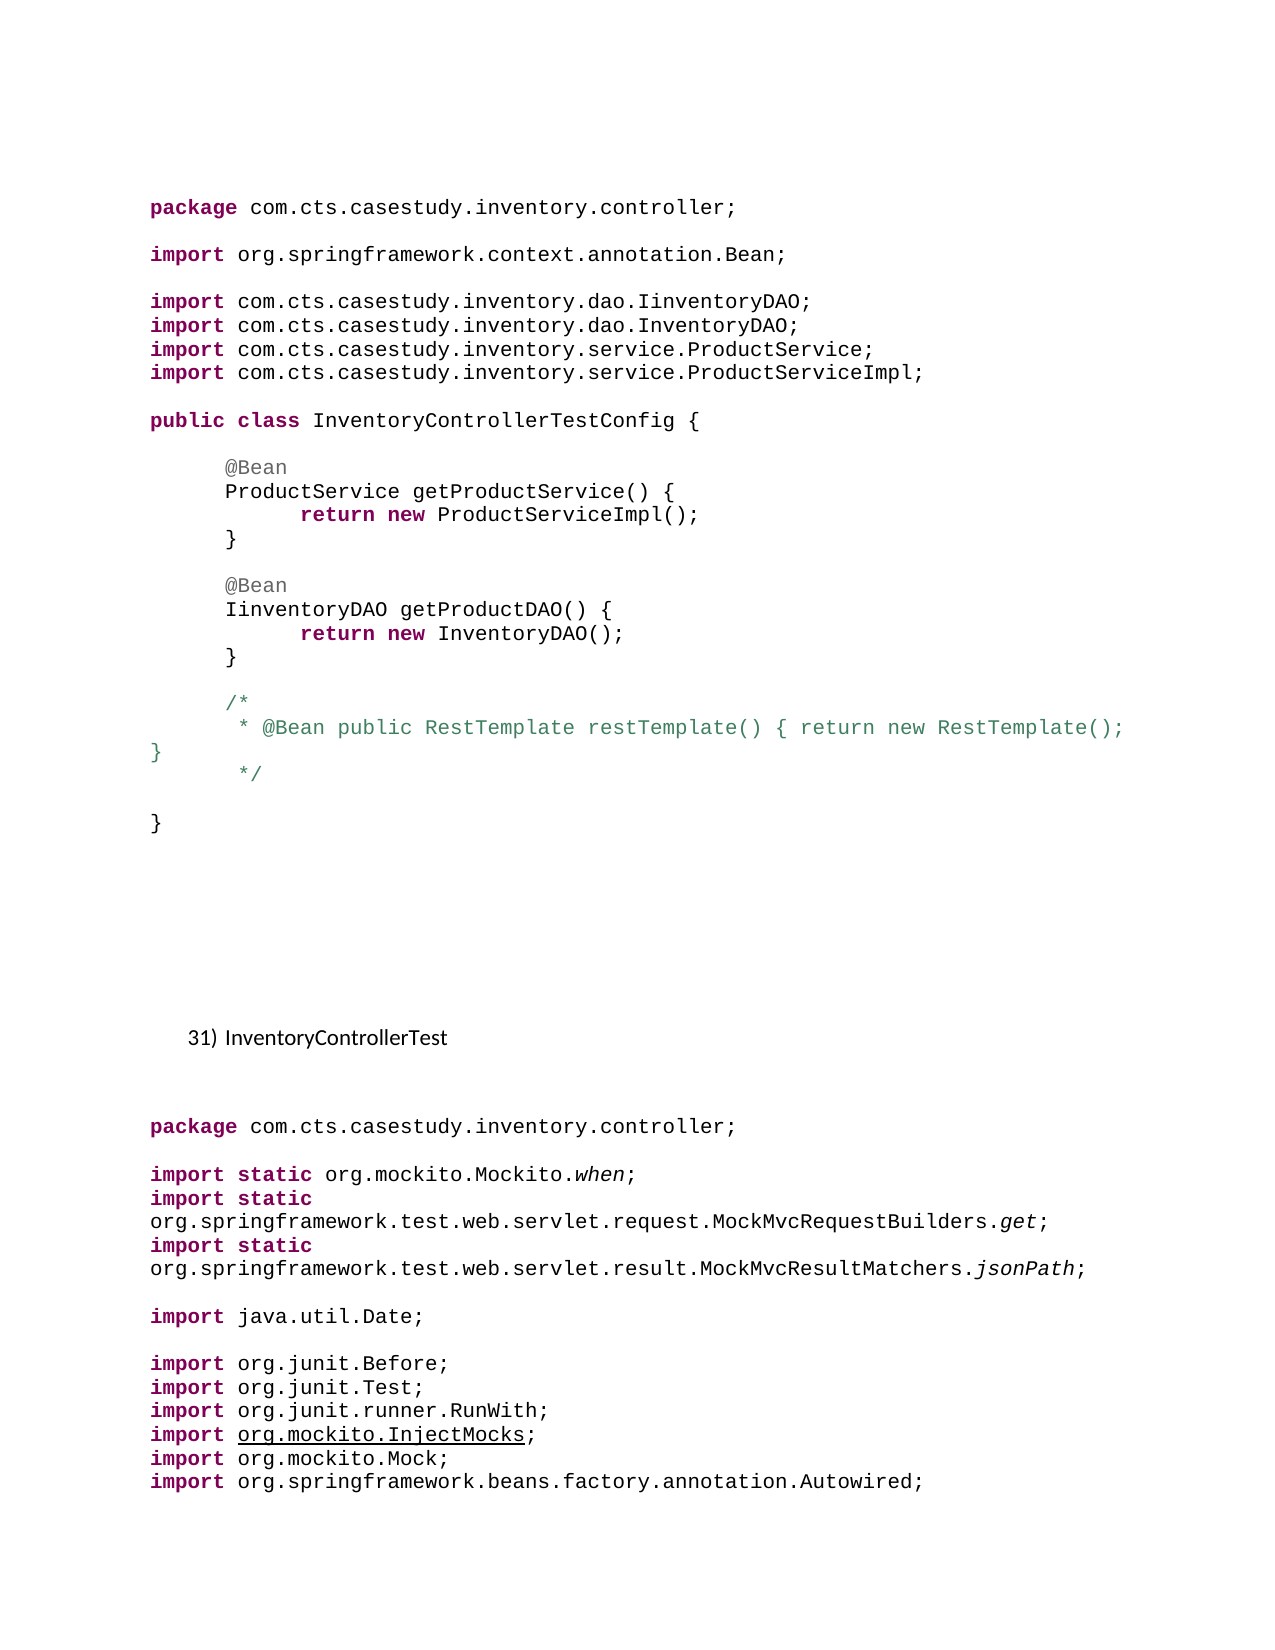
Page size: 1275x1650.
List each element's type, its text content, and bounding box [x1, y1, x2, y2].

text return new InventoryDAO(); [150, 622, 1125, 646]
text import org.junit.Test; [150, 1377, 1125, 1400]
text import java.util.Date; [150, 1306, 1125, 1329]
text import org.springframework.context.annotation.Bean; [150, 244, 1125, 268]
text import com.cts.casestudy.inventory.service.ProductServiceImpl; [150, 362, 1125, 386]
text /* [150, 693, 1125, 717]
text */ [150, 764, 1125, 788]
text import org.mockito.Mock; [150, 1448, 1125, 1471]
list InventoryControllerTest [187, 1023, 1125, 1051]
text @Bean [150, 457, 1125, 481]
text import org.junit.runner.RunWith; [150, 1400, 1125, 1424]
text import org.mockito.InjectMocks; [150, 1424, 1125, 1448]
text } [150, 812, 1125, 835]
text IinventoryDAO getProductDAO() { [150, 599, 1125, 622]
text import com.cts.casestudy.inventory.service.ProductService; [150, 339, 1125, 362]
text @Bean [150, 575, 1125, 599]
text import static org.springframework.test.web.servlet.request.MockMvcRequestBuilders.get; [150, 1187, 1125, 1235]
text import static org.springframework.test.web.servlet.result.MockMvcResultMatchers.jsonPath; [150, 1235, 1125, 1282]
text } [150, 528, 1125, 552]
text import org.junit.Before; [150, 1353, 1125, 1377]
text import org.springframework.beans.factory.annotation.Autowired; [150, 1471, 1125, 1495]
text public class InventoryControllerTestConfig { [150, 410, 1125, 433]
text } [150, 646, 1125, 670]
text * @Bean public RestTemplate restTemplate() { return new RestTemplate(); } [150, 717, 1125, 764]
text return new ProductServiceImpl(); [150, 504, 1125, 528]
text ProductService getProductService() { [150, 481, 1125, 504]
text package com.cts.casestudy.inventory.controller; [150, 197, 1125, 221]
text import static org.mockito.Mockito.when; [150, 1164, 1125, 1187]
text import com.cts.casestudy.inventory.dao.IinventoryDAO; [150, 291, 1125, 315]
text package com.cts.casestudy.inventory.controller; [150, 1117, 1125, 1140]
text import com.cts.casestudy.inventory.dao.InventoryDAO; [150, 315, 1125, 339]
